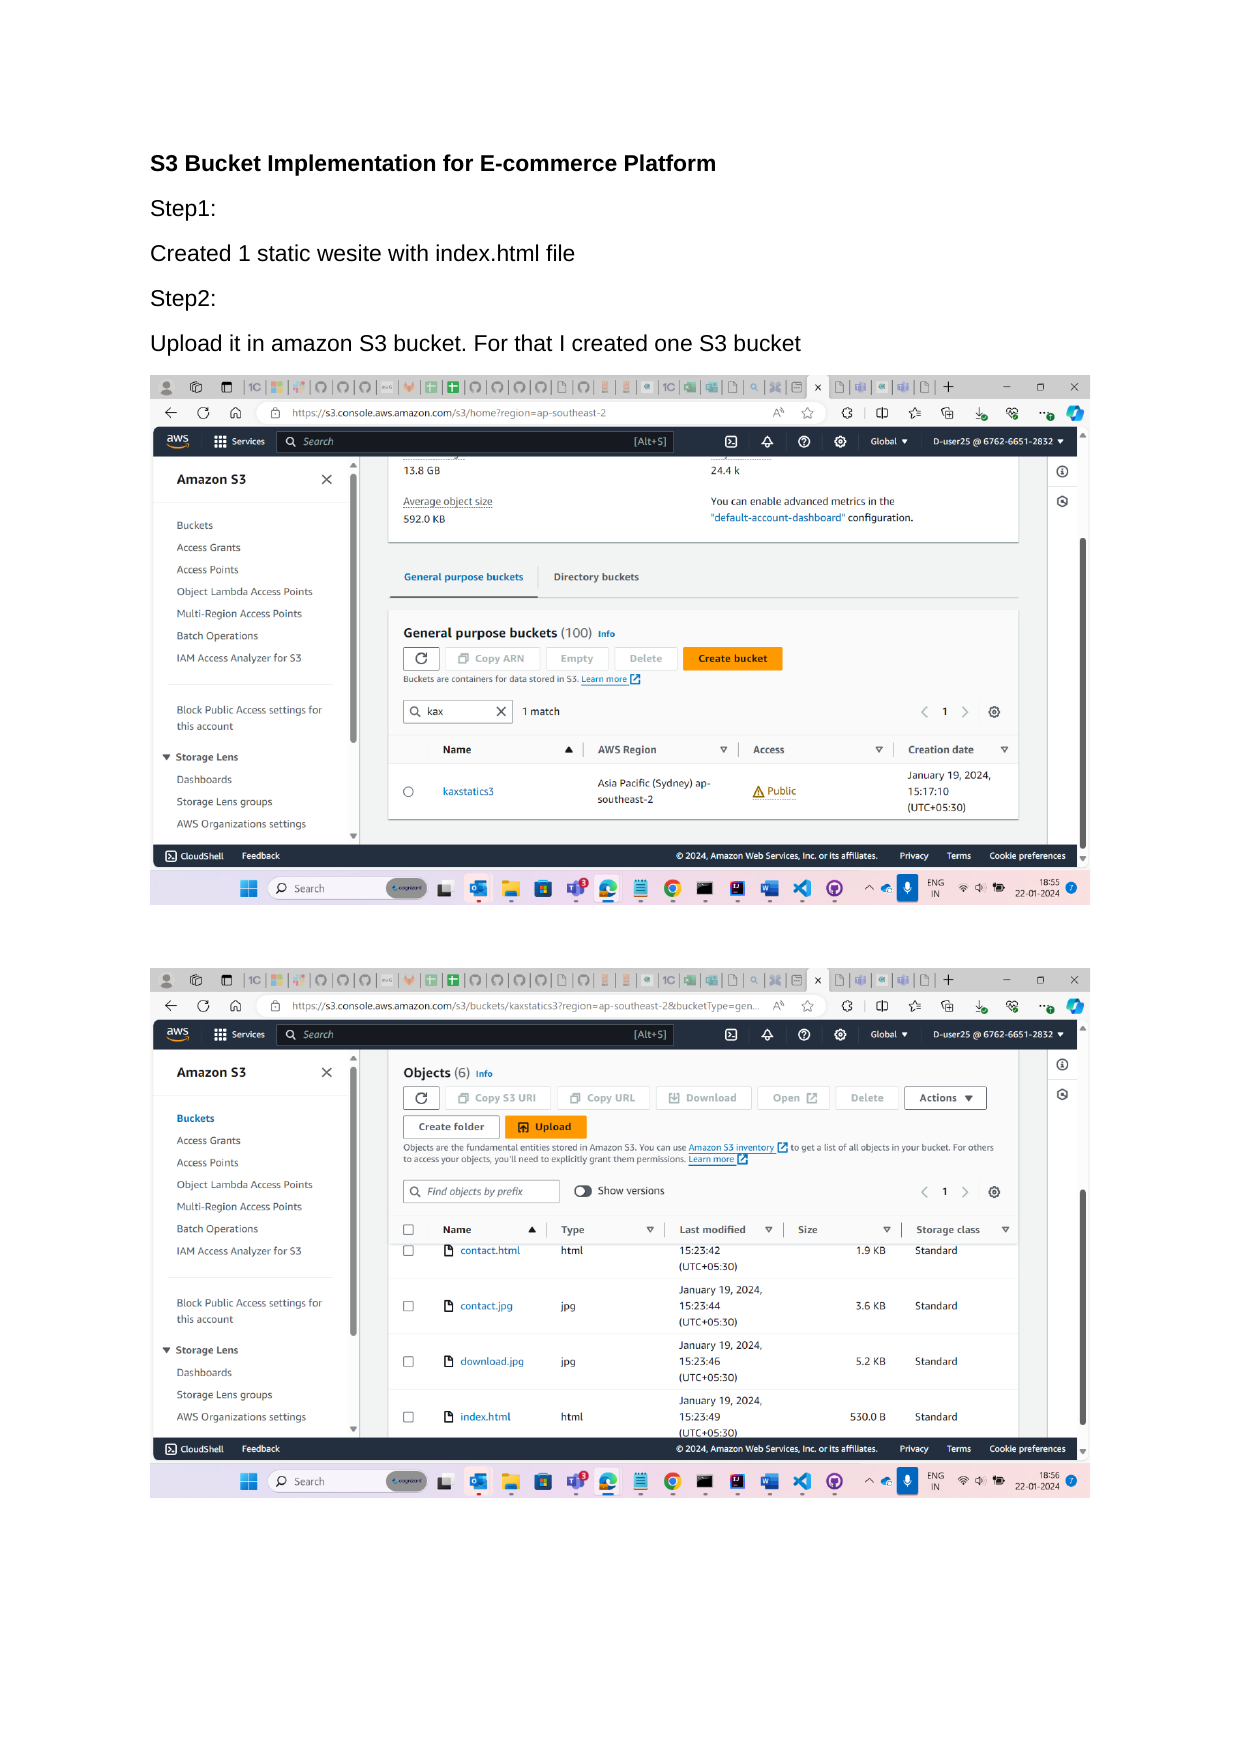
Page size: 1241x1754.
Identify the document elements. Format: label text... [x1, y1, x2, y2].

text Step2: [150, 285, 1090, 312]
picture [150, 375, 1091, 905]
picture [150, 968, 1091, 1498]
text Upload it in amazon S3 bucket. For that I created one S3 bucket [150, 330, 1090, 357]
text S3 Bucket Implementation for E-commerce Platform [150, 150, 1090, 176]
text Step1: [150, 195, 1090, 221]
text Created 1 static wesite with index.html file [150, 240, 1090, 267]
